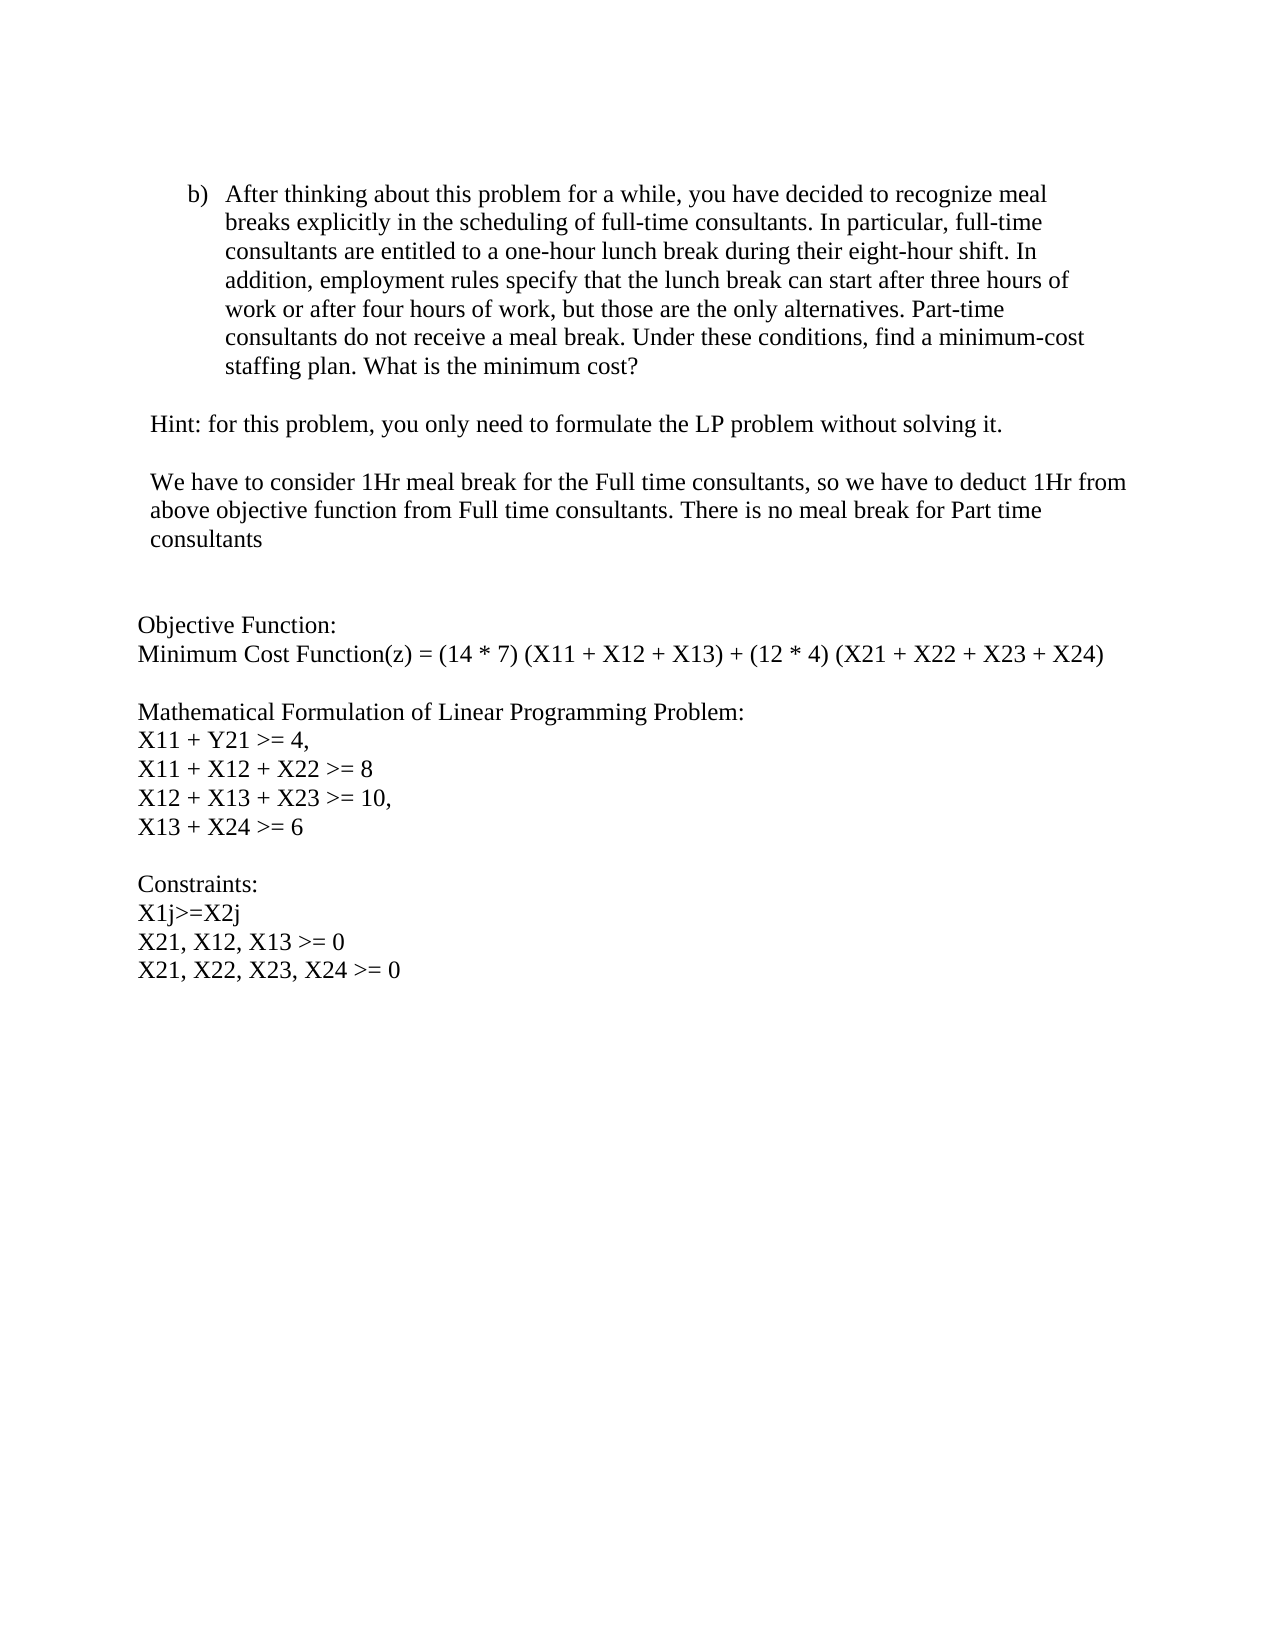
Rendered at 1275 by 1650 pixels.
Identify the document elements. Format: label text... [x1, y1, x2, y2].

list After thinking about this problem for a while, you have decided to recognize meal breaks explicitly in the scheduling of full-time consultants. In particular, full-time consultants are entitled to a one-hour lunch break during their eight-hour shift. In addition, employment rules specify that the lunch break can start after three hours of work or after four hours of work, but those are the only alternatives. Part-time consultants do not receive a meal break. Under these conditions, find a minimum-cost staffing plan. What is the minimum cost? [187, 179, 1118, 380]
text X12 + X13 + X23 >= 10, [137, 783, 1105, 812]
text X11 + Y21 >= 4, [137, 725, 1105, 754]
text X21, X12, X13 >= 0 [137, 927, 1105, 955]
text Minimum Cost Function(z) = (14 * 7) (X11 + X12 + X13) + (12 * 4) (X21 + X22 + X23 + X24) [137, 639, 1105, 668]
text X11 + X12 + X22 >= 8 [137, 754, 1105, 783]
text Hint: for this problem, you only need to formulate the LP problem without solving it. [150, 409, 1135, 438]
text Mathematical Formulation of Linear Programming Problem: [137, 697, 1105, 725]
text We have to consider 1Hr meal break for the Full time consultants, so we have to deduct 1Hr from above objective function from Full time consultants. There is no meal break for Part time consultants [150, 467, 1135, 553]
text X1j>=X2j [137, 898, 1105, 927]
text Objective Function: [137, 610, 1105, 639]
text X13 + X24 >= 6 [137, 812, 1105, 840]
text Constraints: [137, 869, 1105, 898]
text X21, X22, X23, X24 >= 0 [137, 955, 1105, 984]
